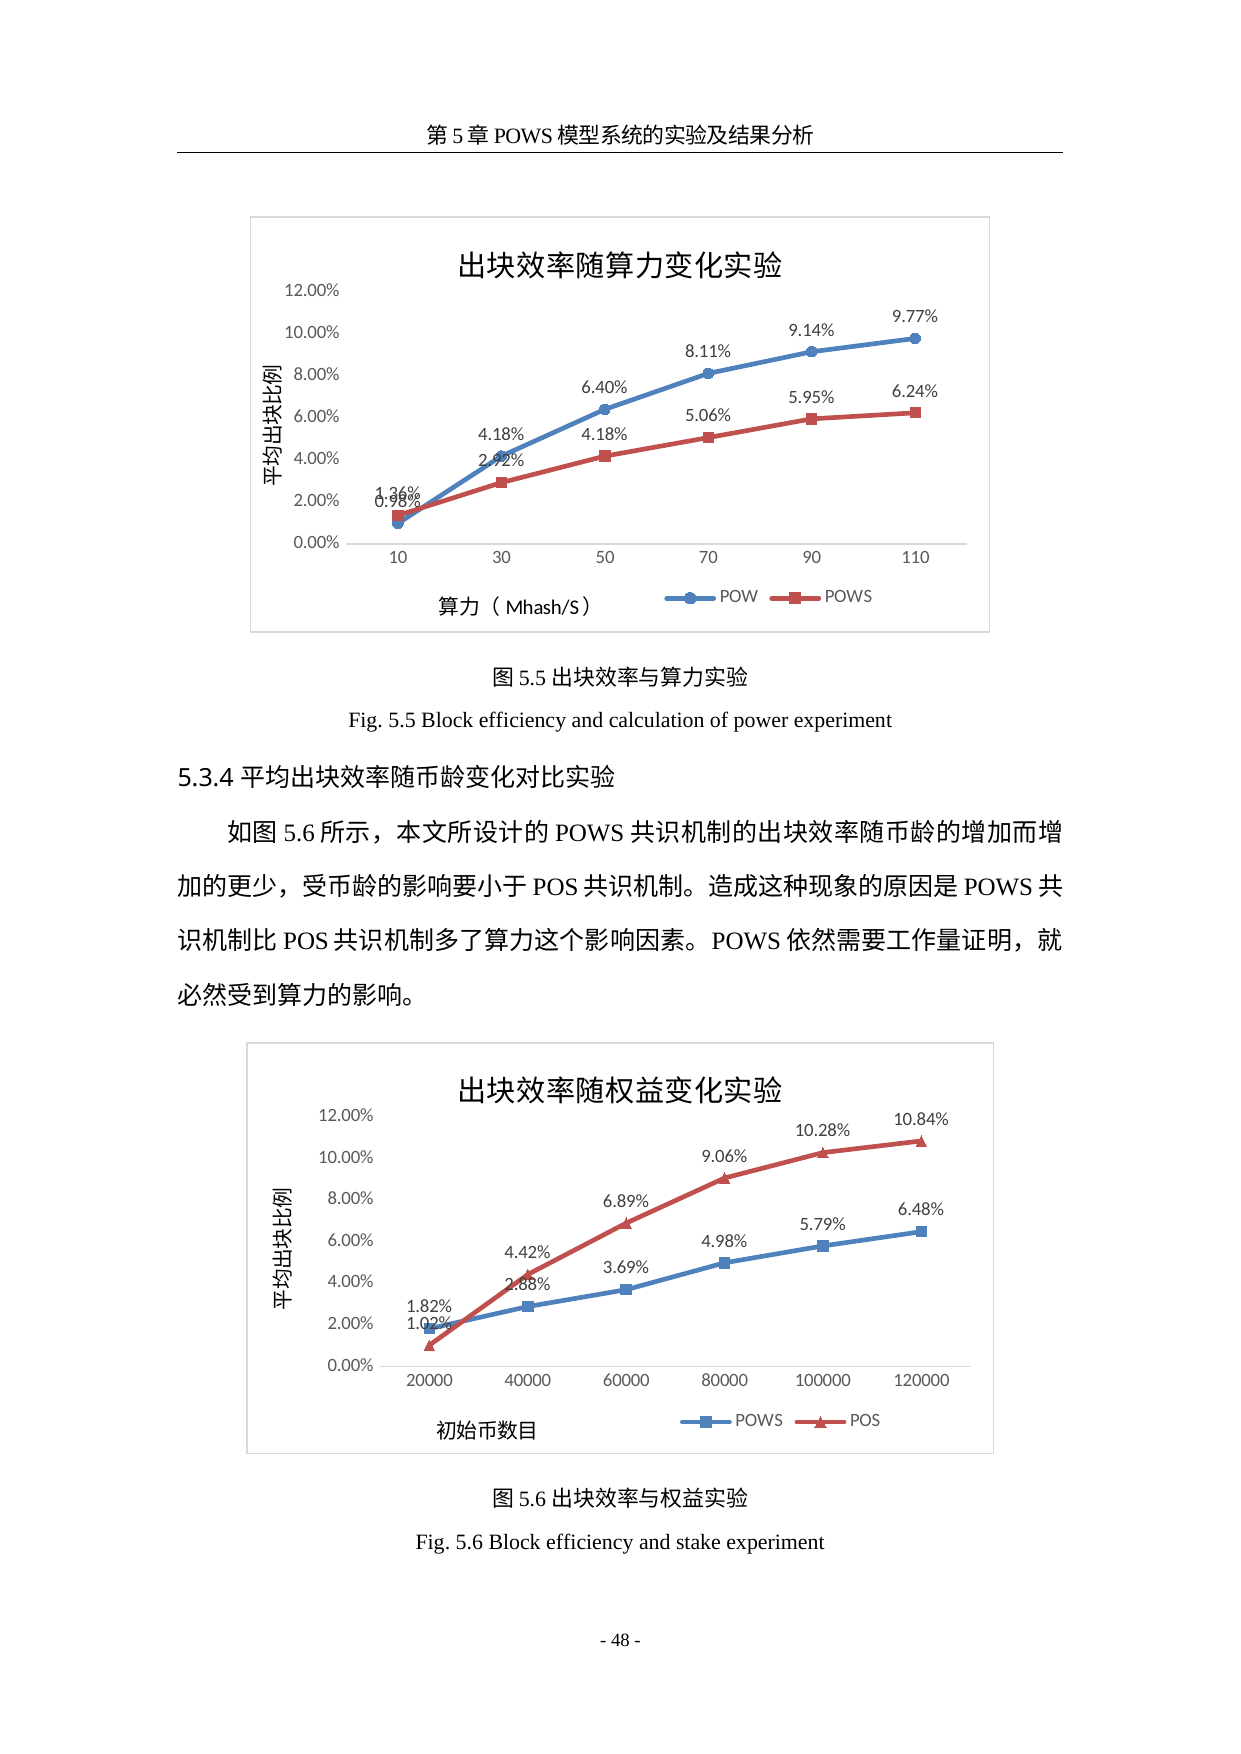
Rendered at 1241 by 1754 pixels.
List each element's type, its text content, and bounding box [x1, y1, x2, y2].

text Fig. 5.5 Block efficiency and calculation of power experiment [177, 707, 1063, 732]
text 图5.6 出块效率与权益实验 [177, 1481, 1063, 1513]
text 如图5.6所示，本文所设计的POWS共识机制的出块效率随币龄的增加而增加的更少，受币龄的影响要小于POS共识机制。造成这种现象的原因是POWS共识机制比POS共识机制多了算力这个影响因素。POWS依然需要工作量证明，就必然受到算力的影响。 [177, 812, 1063, 1011]
text Fig. 5.6 Block efficiency and stake experiment [177, 1529, 1063, 1554]
text 5.3.4 平均出块效率随币龄变化对比实验 [177, 758, 1063, 794]
text 图5.5 出块效率与算力实验 [177, 660, 1063, 691]
